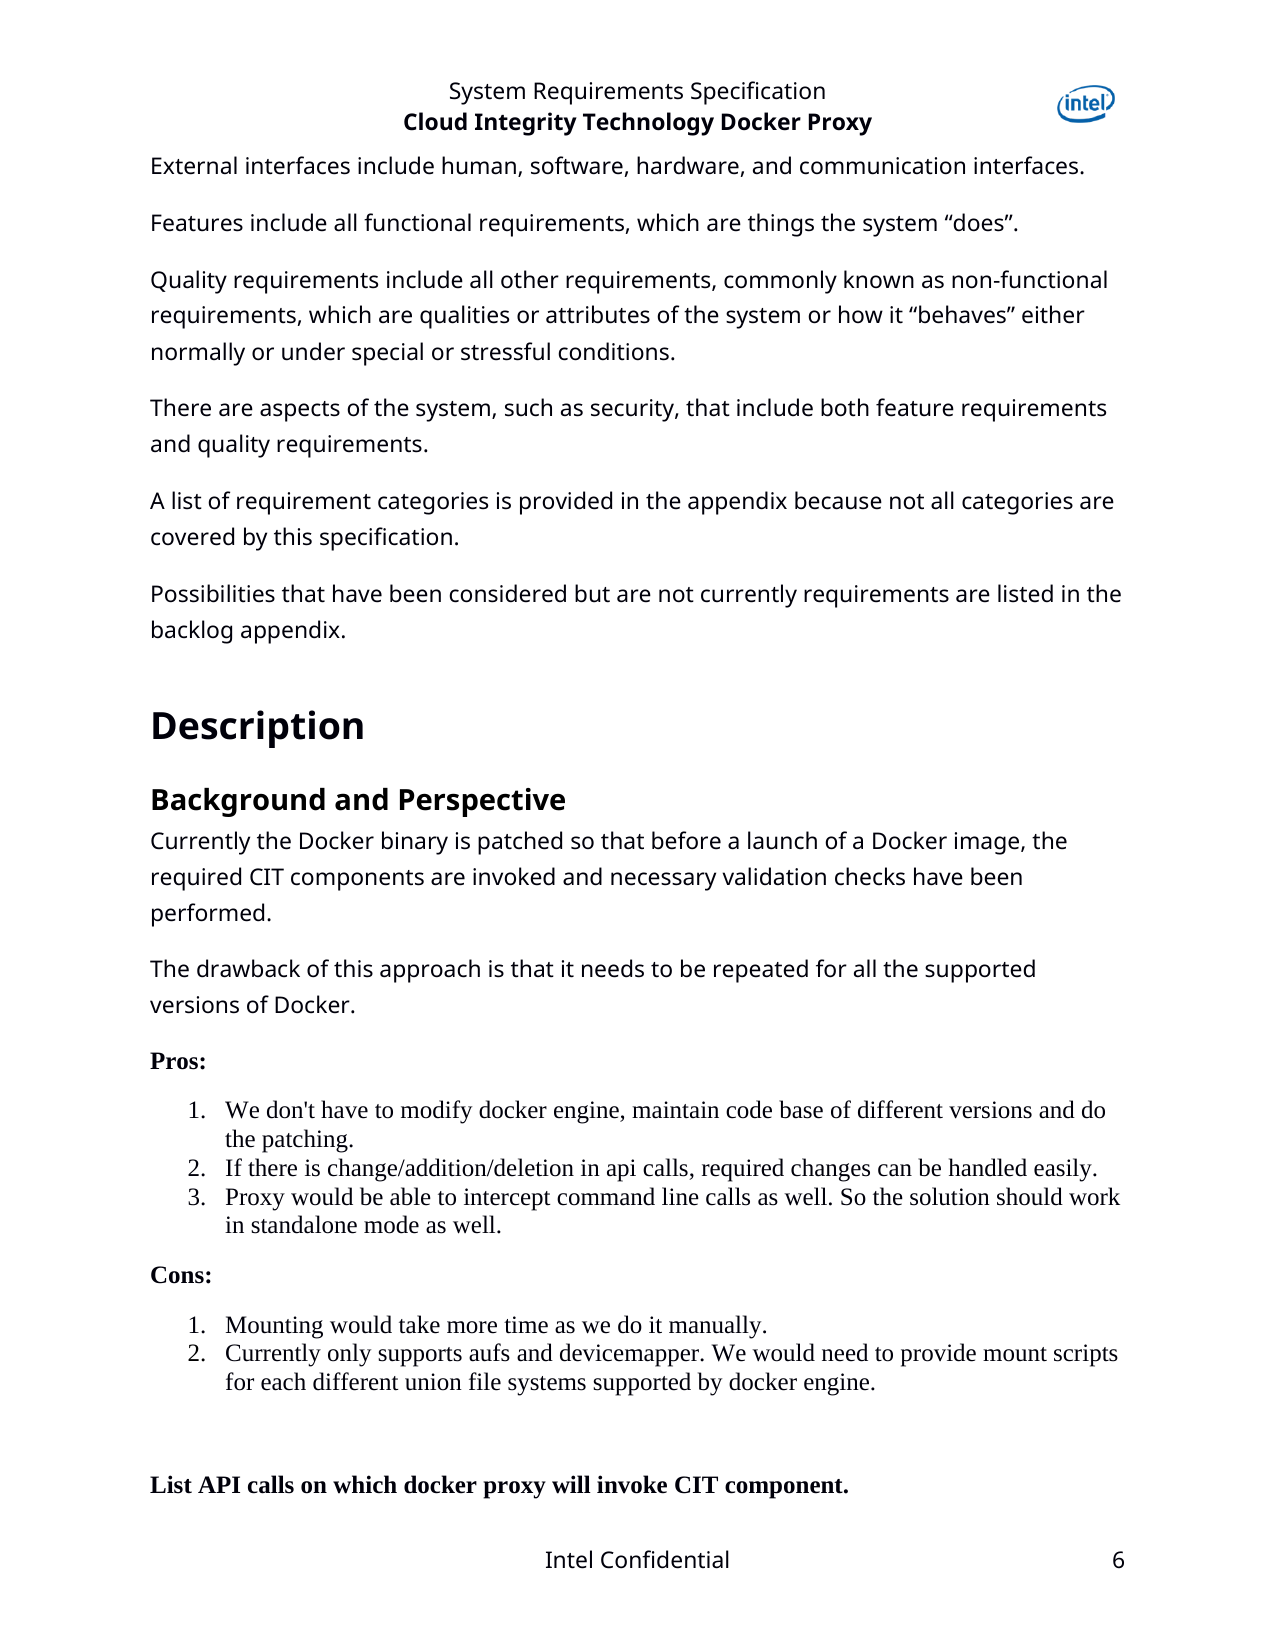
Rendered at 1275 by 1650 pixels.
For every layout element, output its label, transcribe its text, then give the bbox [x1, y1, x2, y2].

text There are aspects of the system, such as security, that include both feature requirements and quality requirements. [150, 392, 1125, 459]
text Cons: [150, 1260, 1125, 1289]
text External interfaces include human, software, hardware, and communication interfaces. [150, 150, 1125, 181]
text Features include all functional requirements, which are things the system “does”. [150, 207, 1125, 238]
text The drawback of this approach is that it needs to be repeated for all the supported versions of Docker. [150, 953, 1125, 1020]
text Possibilities that have been considered but are not currently requirements are listed in the backlog appendix. [150, 578, 1125, 645]
subtitle Description [150, 699, 1125, 751]
text A list of requirement categories is provided in the appendix because not all categories are covered by this specification. [150, 485, 1125, 552]
list If there is change/addition/deletion in api calls, required changes can be handled easily. [187, 1153, 1125, 1182]
list Mounting would take more time as we do it manually. [187, 1310, 1125, 1338]
list We don't have to modify docker engine, maintain code base of different versions and do the patching. [187, 1096, 1125, 1153]
text Pros: [150, 1046, 1125, 1075]
subtitle Background and Perspective [150, 779, 1125, 819]
picture [1045, 73, 1125, 134]
list Proxy would be able to intercept command line calls as well. So the solution should work in standalone mode as well. [187, 1182, 1125, 1239]
text List API calls on which docker proxy will invoke CIT component. [150, 1471, 1125, 1499]
text Quality requirements include all other requirements, commonly known as non-functional requirements, which are qualities or attributes of the system or how it “behaves” either normally or under special or stressful conditions. [150, 263, 1125, 367]
text Currently the Docker binary is patched so that before a launch of a Docker image, the required CIT components are invoked and necessary validation checks have been performed. [150, 824, 1125, 928]
